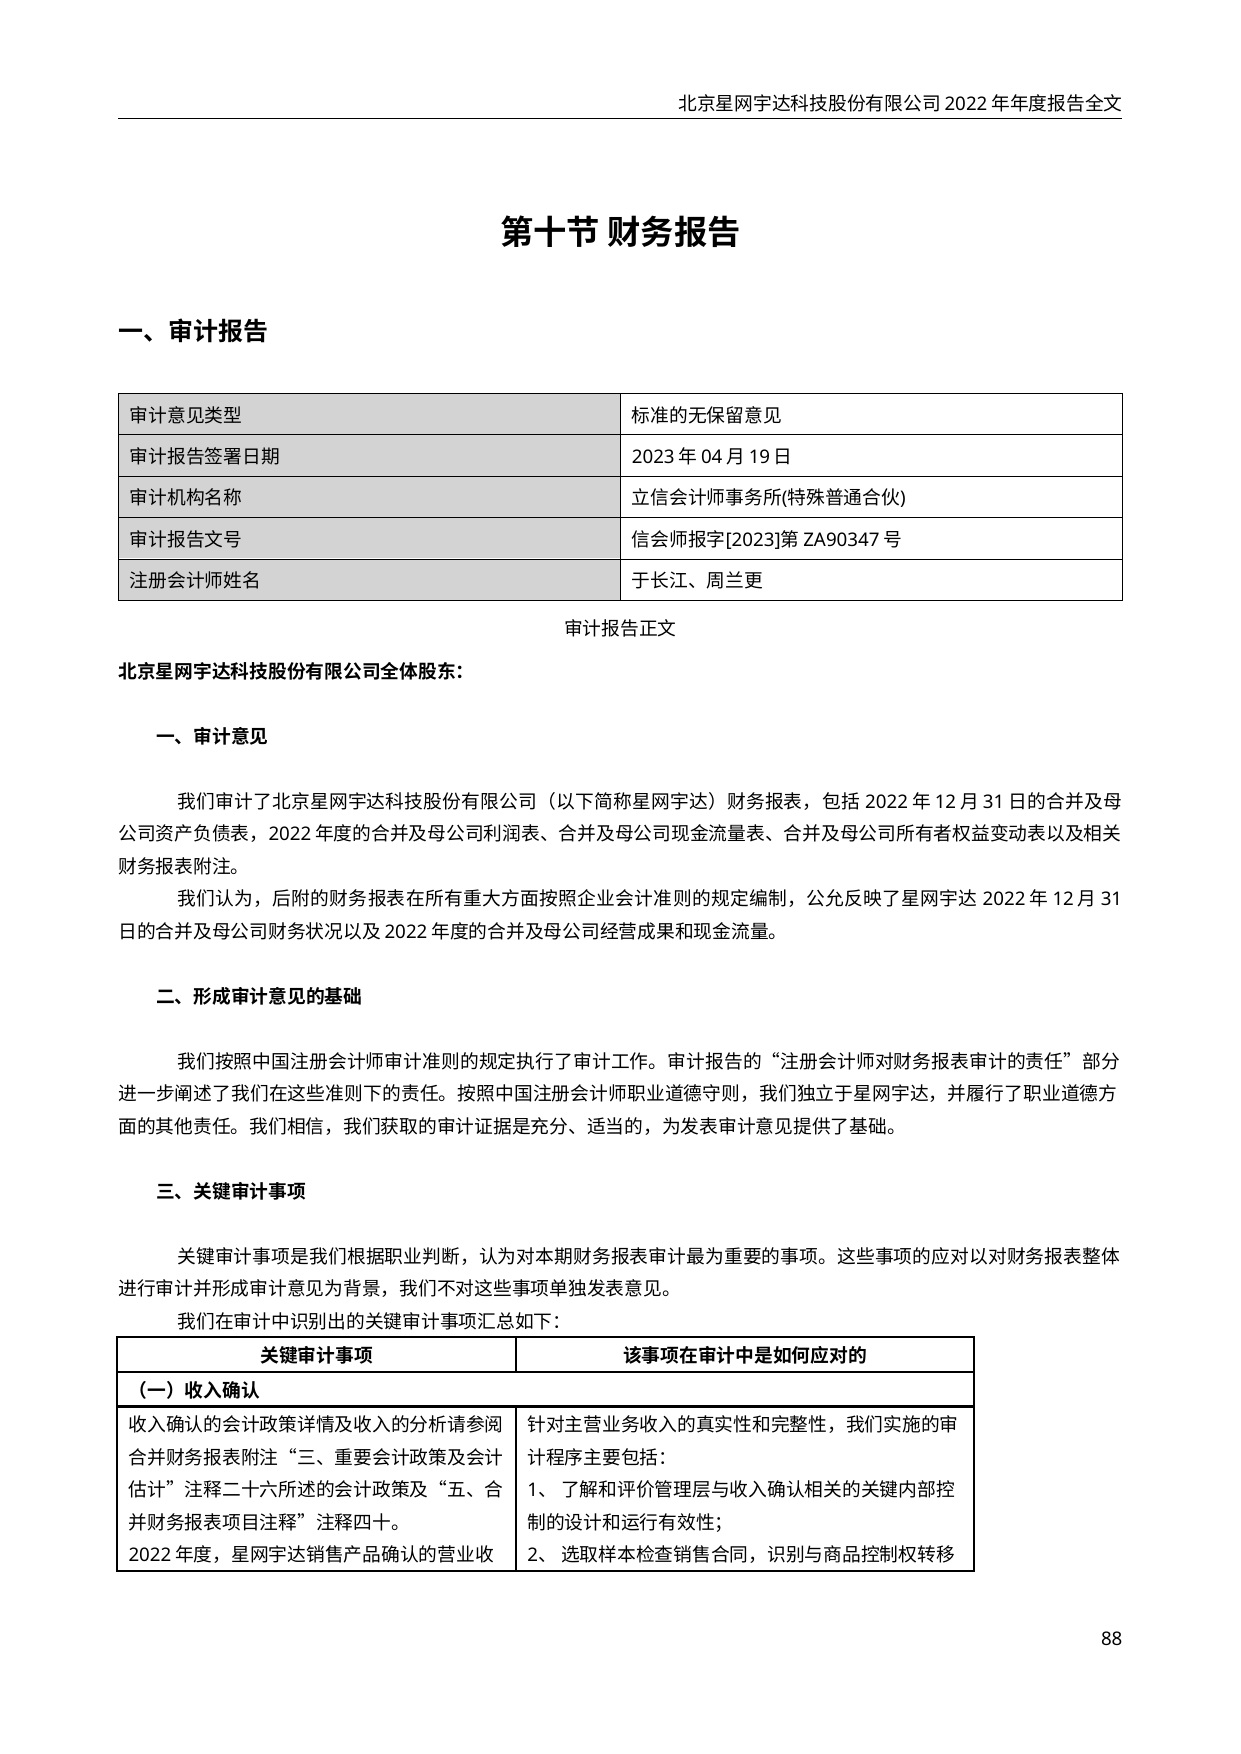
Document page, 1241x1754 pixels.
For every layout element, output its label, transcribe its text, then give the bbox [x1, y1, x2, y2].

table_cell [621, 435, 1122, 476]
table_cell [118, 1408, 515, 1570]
subtitle 第十节 财务报告 [118, 197, 1122, 262]
text 三、关键审计事项 [118, 1174, 1122, 1206]
text 关键审计事项是我们根据职业判断，认为对本期财务报表审计最为重要的事项。这些事项的应对以对财务报表整体进行审计并形成审计意见为背景，我们不对这些事项单独发表意见。 [118, 1239, 1122, 1304]
text 我们认为，后附的财务报表在所有重大方面按照企业会计准则的规定编制，公允反映了星网宇达2022年12月31日的合并及母公司财务状况以及2022年度的合并及母公司经营成果和现金流量。 [118, 881, 1122, 946]
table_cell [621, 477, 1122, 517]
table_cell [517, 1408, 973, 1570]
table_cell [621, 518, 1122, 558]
text 我们审计了北京星网宇达科技股份有限公司（以下简称星网宇达）财务报表，包括2022年12月31日的合并及母公司资产负债表，2022年度的合并及母公司利润表、合并及母公司现金流量表、合并及母公司所有者权益变动表以及相关财务报表附注。 [118, 784, 1122, 881]
text 审计报告正文 [118, 611, 1122, 643]
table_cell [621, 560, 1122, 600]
text 北京星网宇达科技股份有限公司全体股东： [118, 654, 1122, 686]
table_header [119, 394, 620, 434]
subtitle 一、审计报告 [118, 297, 1122, 362]
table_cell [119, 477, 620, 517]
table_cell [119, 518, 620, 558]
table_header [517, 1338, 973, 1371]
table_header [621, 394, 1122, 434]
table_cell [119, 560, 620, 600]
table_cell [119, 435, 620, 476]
text 二、形成审计意见的基础 [118, 979, 1122, 1011]
text 一、审计意见 [118, 719, 1122, 751]
text 我们在审计中识别出的关键审计事项汇总如下： [118, 1304, 1122, 1336]
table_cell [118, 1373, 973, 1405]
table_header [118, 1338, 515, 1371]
text 我们按照中国注册会计师审计准则的规定执行了审计工作。审计报告的“注册会计师对财务报表审计的责任”部分进一步阐述了我们在这些准则下的责任。按照中国注册会计师职业道德守则，我们独立于星网宇达，并履行了职业道德方面的其他责任。我们相信，我们获取的审计证据是充分、适当的，为发表审计意见提供了基础。 [118, 1044, 1122, 1141]
